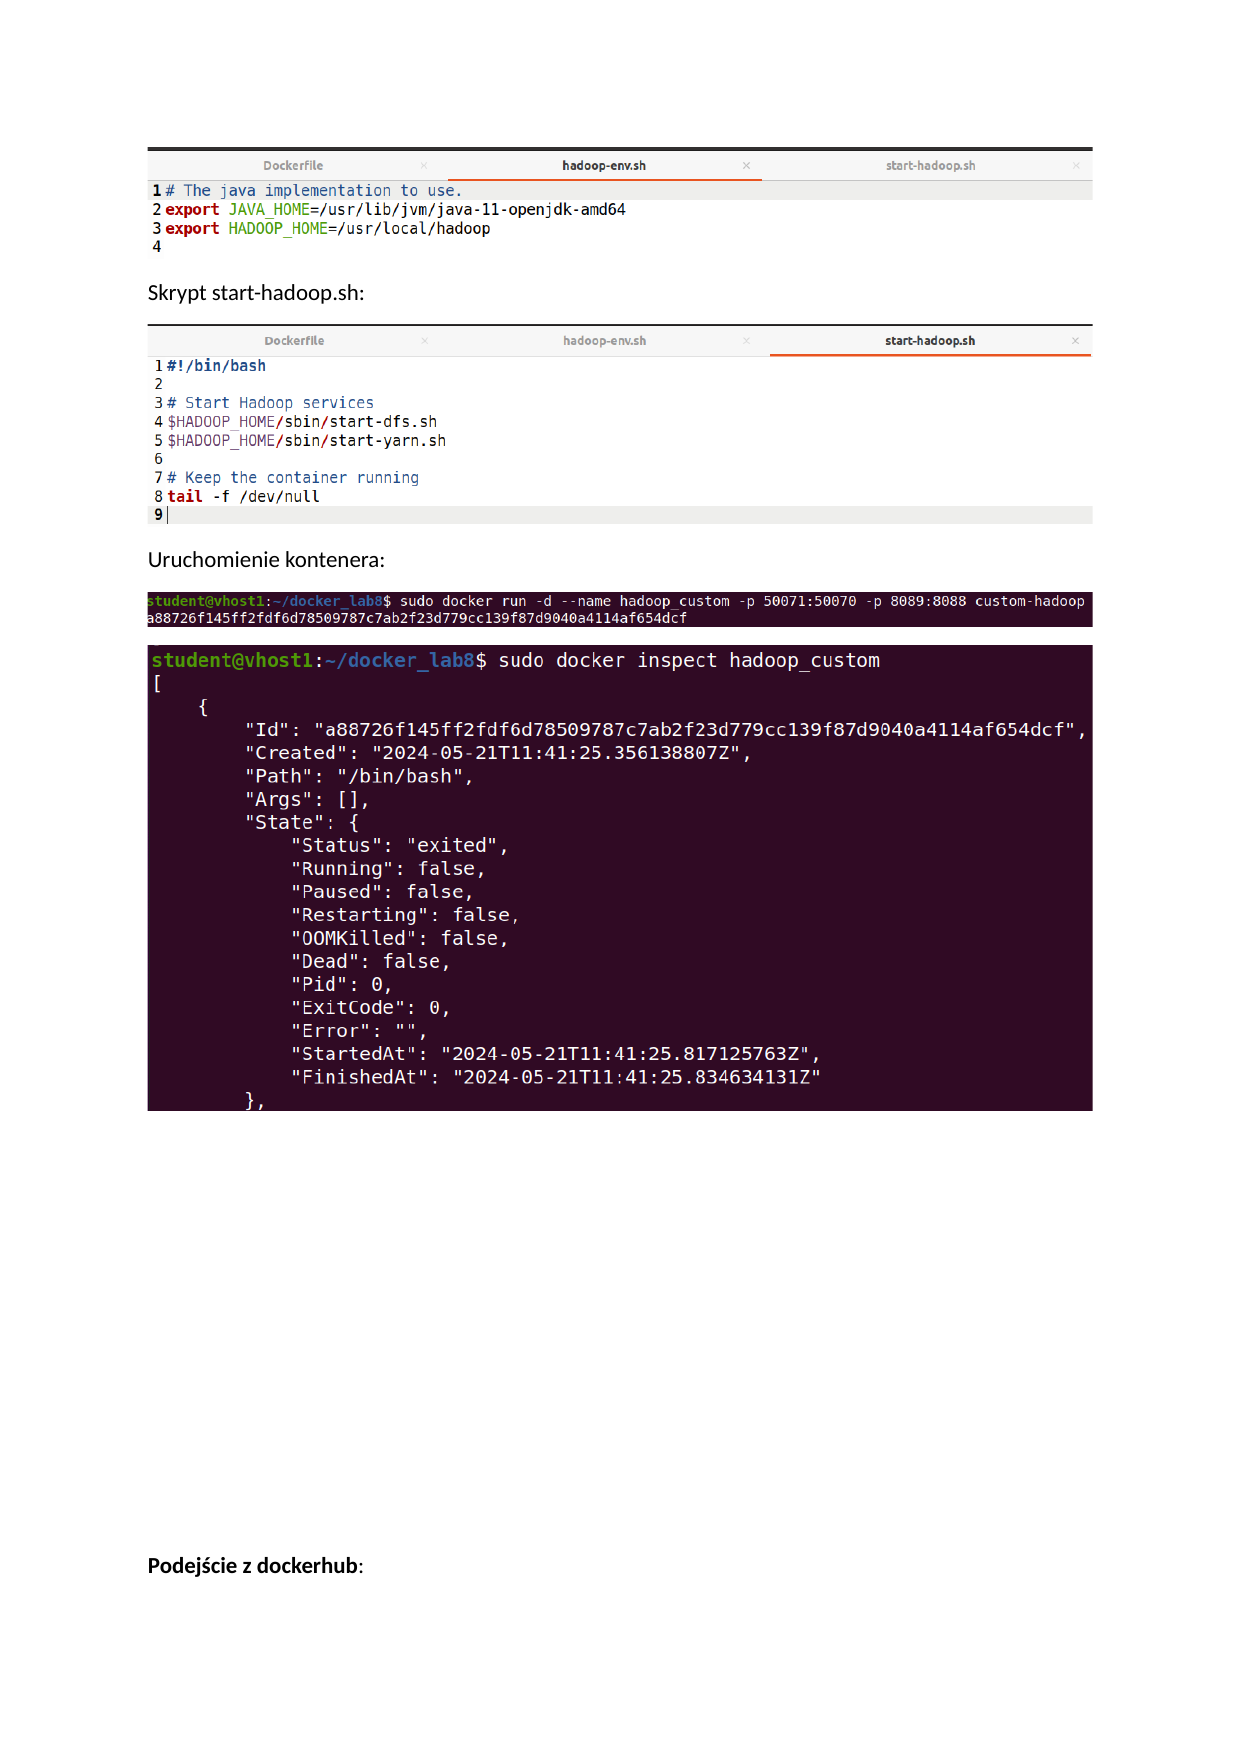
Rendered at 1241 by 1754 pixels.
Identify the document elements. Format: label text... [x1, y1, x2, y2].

text Uruchomienie kontenera: [148, 546, 1093, 573]
picture [147, 324, 1093, 527]
text Skrypt start-hadoop.sh: [148, 278, 1093, 306]
text Podejście z dockerhub: [148, 1551, 1093, 1579]
picture [147, 645, 1093, 1111]
picture [147, 592, 1093, 627]
picture [147, 147, 1093, 259]
